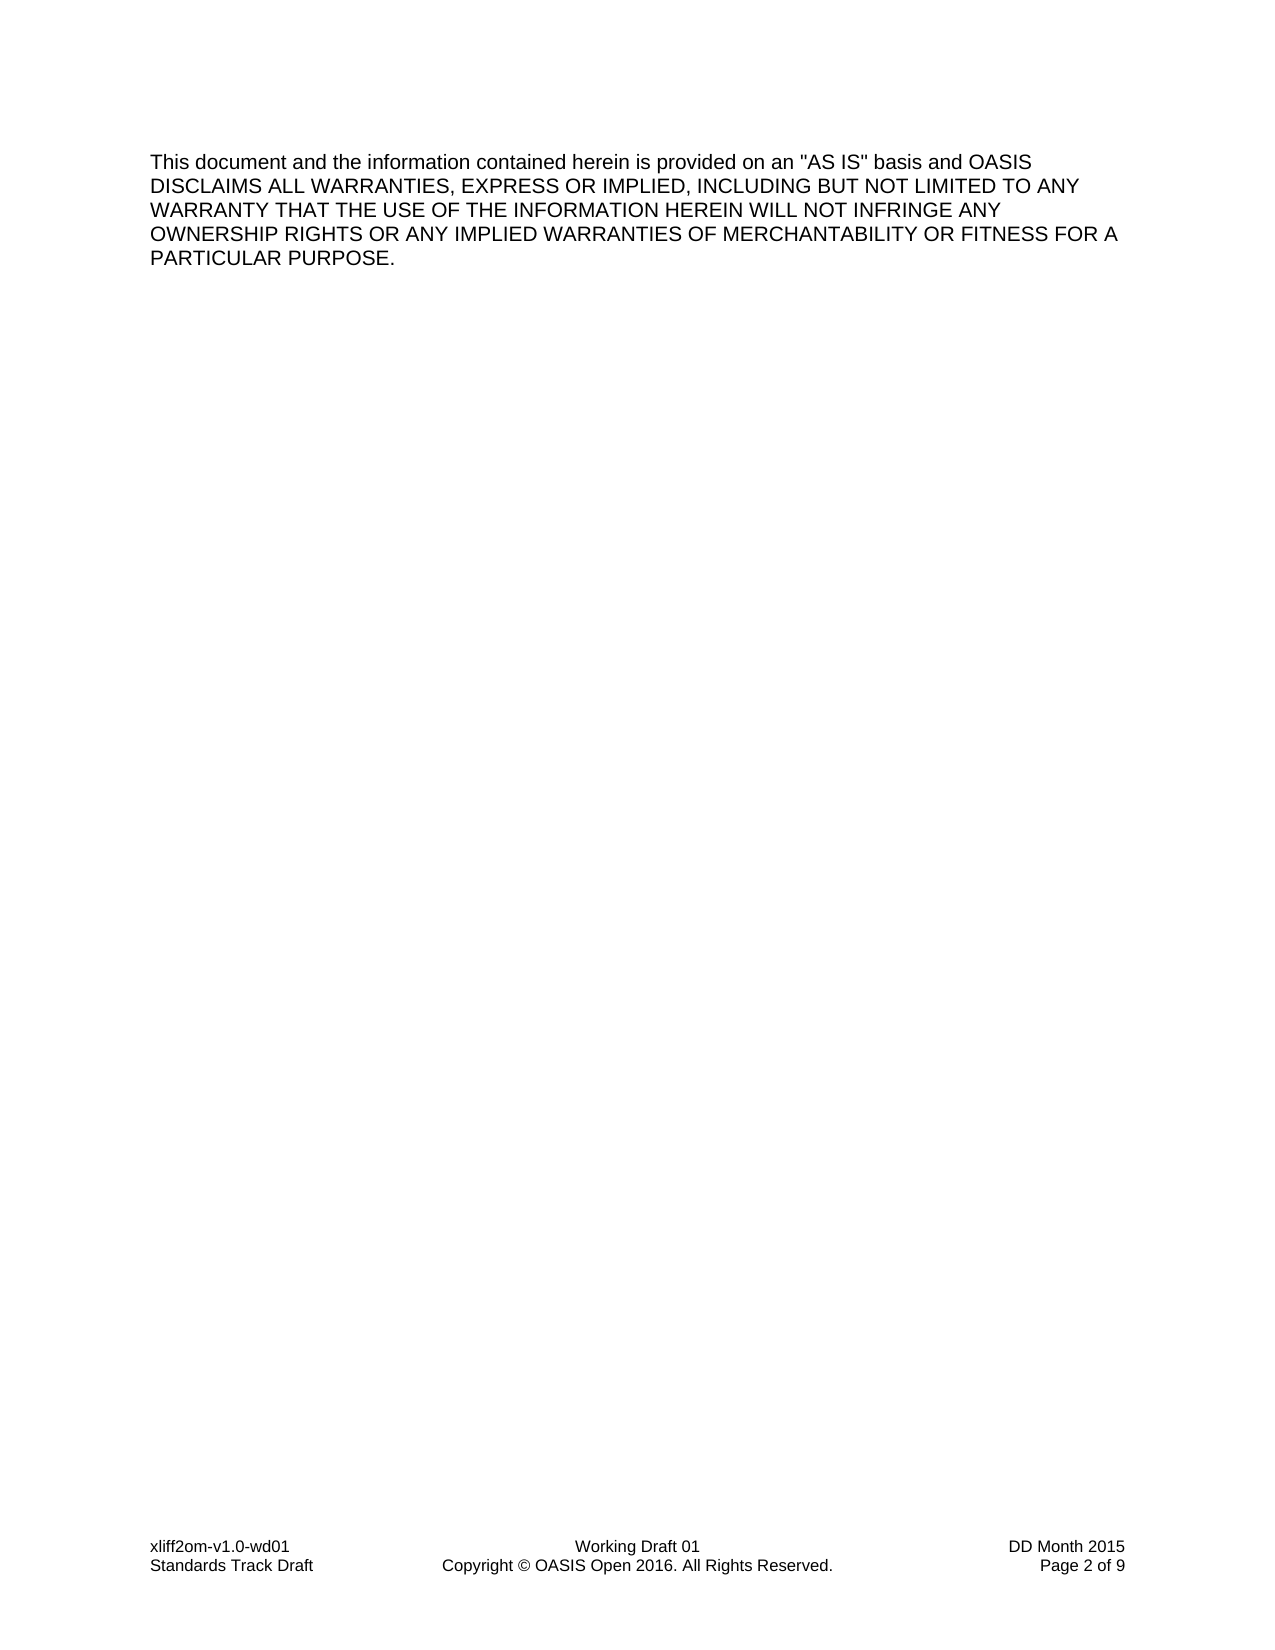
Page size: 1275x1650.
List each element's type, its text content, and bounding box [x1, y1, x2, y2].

text This document and the information contained herein is provided on an "AS IS" basis and OASIS DISCLAIMS ALL WARRANTIES, EXPRESS OR IMPLIED, INCLUDING BUT NOT LIMITED TO ANY WARRANTY THAT THE USE OF THE INFORMATION HEREIN WILL NOT INFRINGE ANY OWNERSHIP RIGHTS OR ANY IMPLIED WARRANTIES OF MERCHANTABILITY OR FITNESS FOR A PARTICULAR PURPOSE. [150, 150, 1125, 270]
